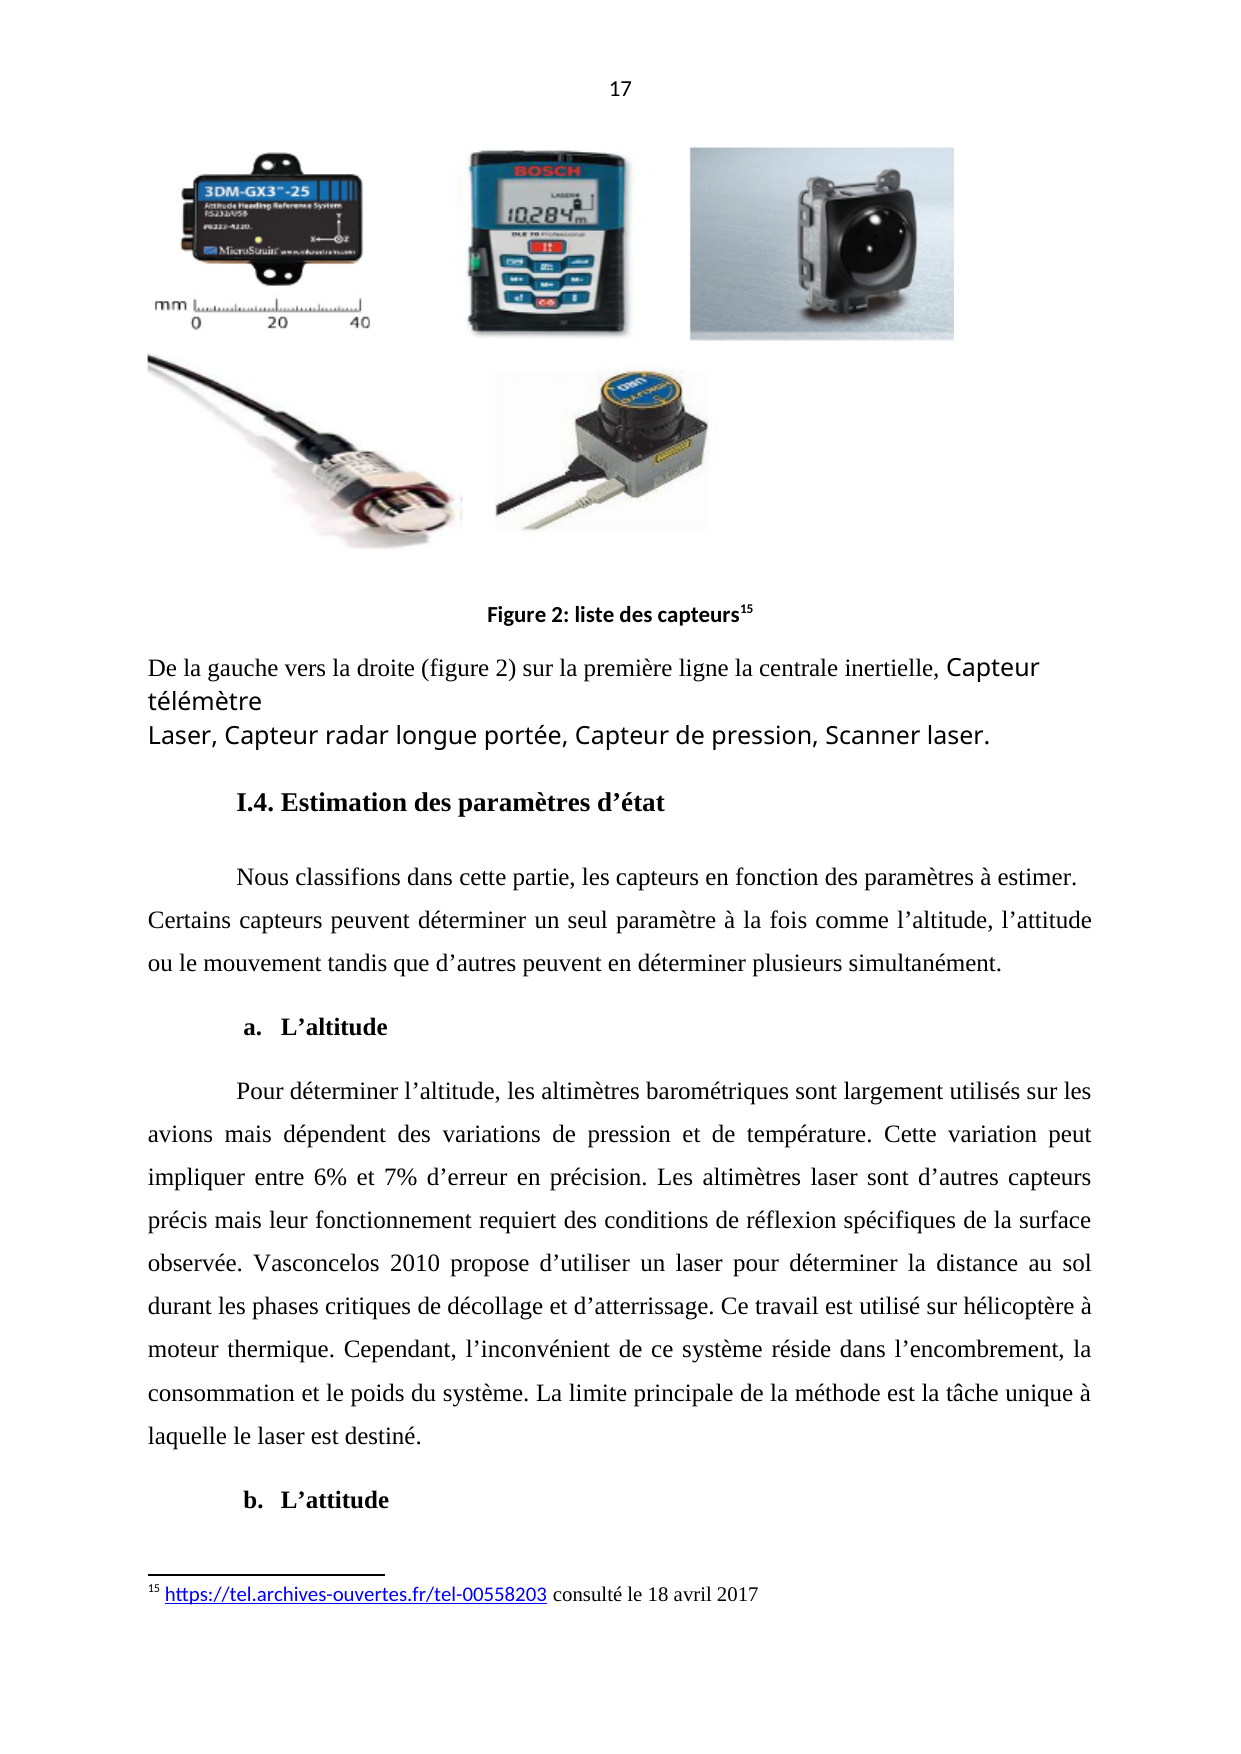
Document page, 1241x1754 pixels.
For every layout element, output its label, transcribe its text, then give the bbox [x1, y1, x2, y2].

list L’altitude [243, 1012, 1093, 1041]
text Certains capteurs peuvent déterminer un seul paramètre à la fois comme l’altitude, l’attitude ou le mouvement tandis que d’autres peuvent en déterminer plusieurs simultanément. [148, 905, 1093, 977]
text Nous classifions dans cette partie, les capteurs en fonction des paramètres à estimer. [148, 862, 1093, 890]
text Laser, Capteur radar longue portée, Capteur de pression, Scanner laser. [148, 718, 1093, 752]
list L’attitude [243, 1485, 1093, 1513]
picture [147, 147, 954, 587]
text Pour déterminer l’altitude, les altimètres barométriques sont largement utilisés sur les avions mais dépendent des variations de pression et de température. Cette variation peut impliquer entre 6% et 7% d’erreur en précision. Les altimètres laser sont d’autres capteurs précis mais leur fonctionnement requiert des conditions de réflexion spécifiques de la surface observée. Vasconcelos 2010 propose d’utiliser un laser pour déterminer la distance au sol durant les phases critiques de décollage et d’atterrissage. Ce travail est utilisé sur hélicoptère à moteur thermique. Cependant, l’inconvénient de ce système réside dans l’encombrement, la consommation et le poids du système. La limite principale de la méthode est la tâche unique à laquelle le laser est destiné. [148, 1076, 1093, 1449]
text Figure 2: liste des capteurs [148, 601, 1093, 629]
subtitle I.4. Estimation des paramètres d’état [236, 786, 1093, 817]
text De la gauche vers la droite (figure 2) sur la première ligne la centrale inertielle, Capteur télémètre [148, 649, 1093, 718]
